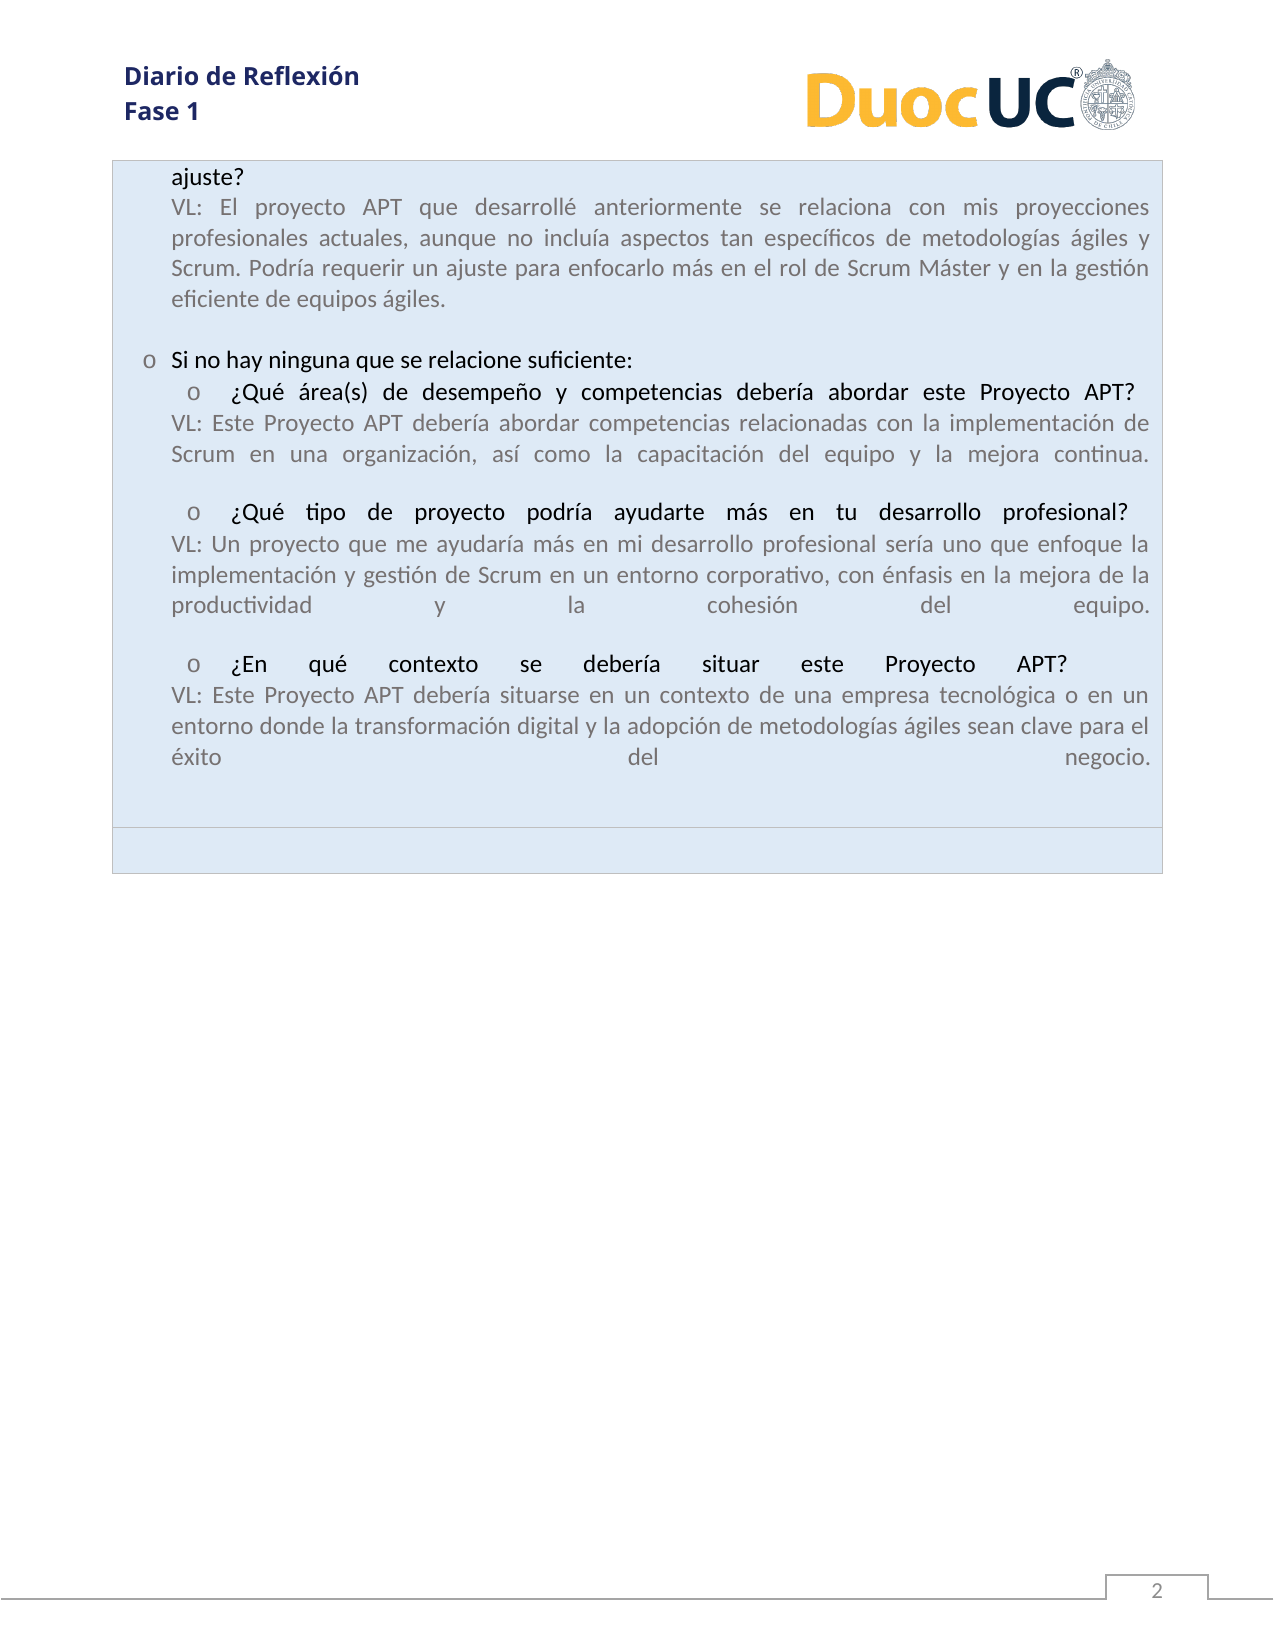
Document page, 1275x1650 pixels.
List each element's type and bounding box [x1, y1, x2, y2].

picture [807, 59, 1135, 130]
table_cell [113, 828, 1162, 873]
table_cell [113, 161, 1162, 827]
